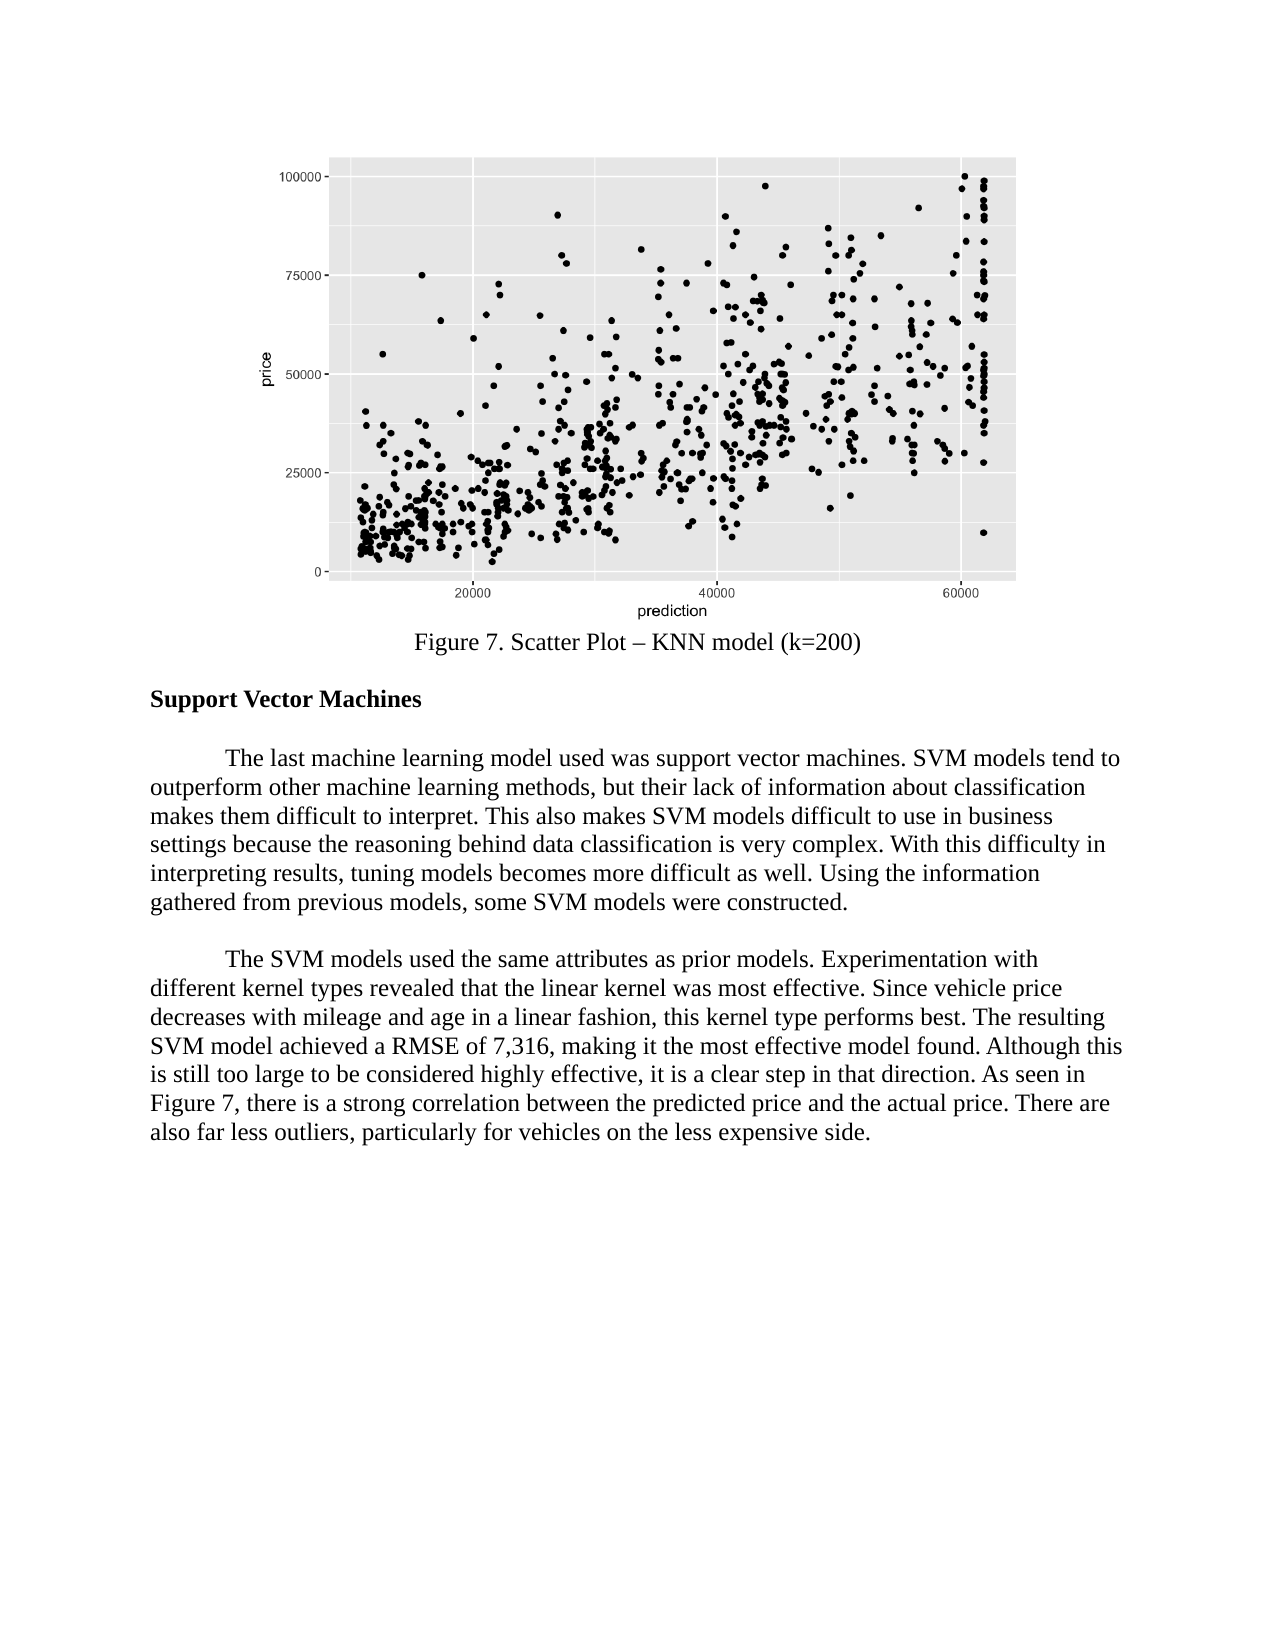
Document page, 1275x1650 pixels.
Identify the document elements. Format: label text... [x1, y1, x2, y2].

text The last machine learning model used was support vector machines. SVM models tend to outperform other machine learning methods, but their lack of information about classification makes them difficult to interpret. This also makes SVM models difficult to use in business settings because the reasoning behind data classification is very complex. With this difficulty in interpreting results, tuning models becomes more difficult as well. Using the information gathered from previous models, some SVM models were constructed. [150, 743, 1125, 916]
text The SVM models used the same attributes as prior models. Experimentation with different kernel types revealed that the linear kernel was most effective. Since vehicle price decreases with mileage and age in a linear fashion, this kernel type performs best. The resulting SVM model achieved a RMSE of 7,316, making it the most effective model found. Although this is still too large to be considered highly effective, it is a clear step in that direction. As seen in Figure 7, there is a strong correlation between the predicted price and the actual price. There are also far less outliers, particularly for vehicles on the less expensive side. [150, 944, 1125, 1146]
picture [251, 150, 1024, 627]
text Figure 7. Scatter Plot – KNN model (k=200) [150, 627, 1125, 655]
text Support Vector Machines [150, 684, 1125, 713]
